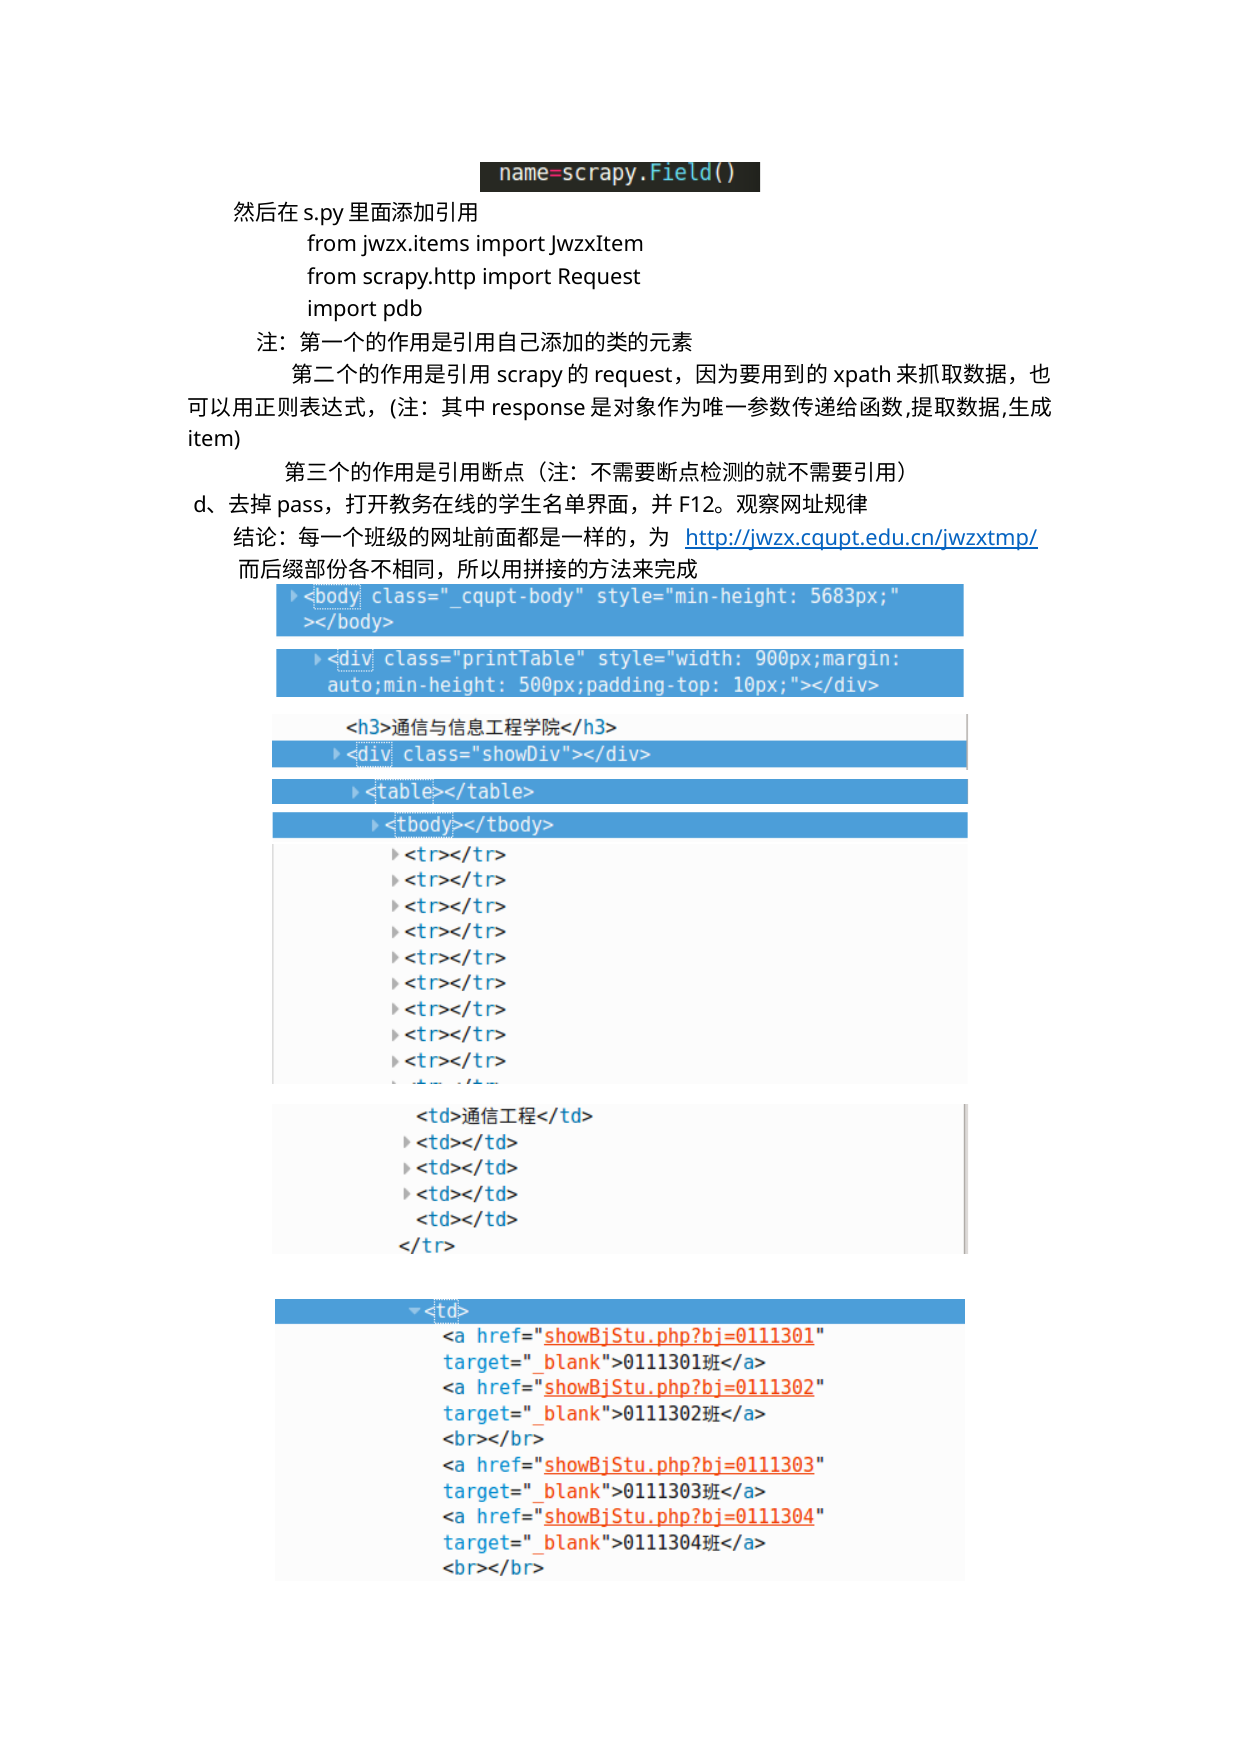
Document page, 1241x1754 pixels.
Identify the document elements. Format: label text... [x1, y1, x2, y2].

text 结论：每一个班级的网址前面都是一样的，为 http://jwzx.cqupt.edu.cn/jwzxtmp/ [187, 519, 1053, 552]
picture [275, 1299, 965, 1581]
picture [272, 779, 969, 804]
text from scrapy.http import Request [187, 259, 1053, 292]
picture [276, 584, 964, 639]
picture [276, 649, 964, 697]
picture [272, 1104, 969, 1254]
text 而后缀部份各不相同，所以用拼接的方法来完成 [187, 552, 1053, 584]
picture [480, 162, 761, 192]
picture [272, 714, 969, 770]
text d、去掉pass，打开教务在线的学生名单界面，并 F12。观察网址规律 [187, 487, 1053, 519]
text from jwzx.items import JwzxItem [187, 227, 1053, 259]
text 第三个的作用是引用断点（注：不需要断点检测的就不需要引用） [187, 454, 1053, 487]
picture [272, 844, 968, 1084]
text import pdb [187, 292, 1053, 324]
picture [272, 812, 968, 842]
text 注：第一个的作用是引用自己添加的类的元素 [187, 324, 1053, 357]
text 第二个的作用是引用scrapy的request，因为要用到的xpath来抓取数据，也可以用正则表达式，(注：其中response是对象作为唯一参数传递给函数,提取数据,生成item) [187, 357, 1053, 454]
text 然后在s.py里面添加引用 [187, 194, 1053, 227]
